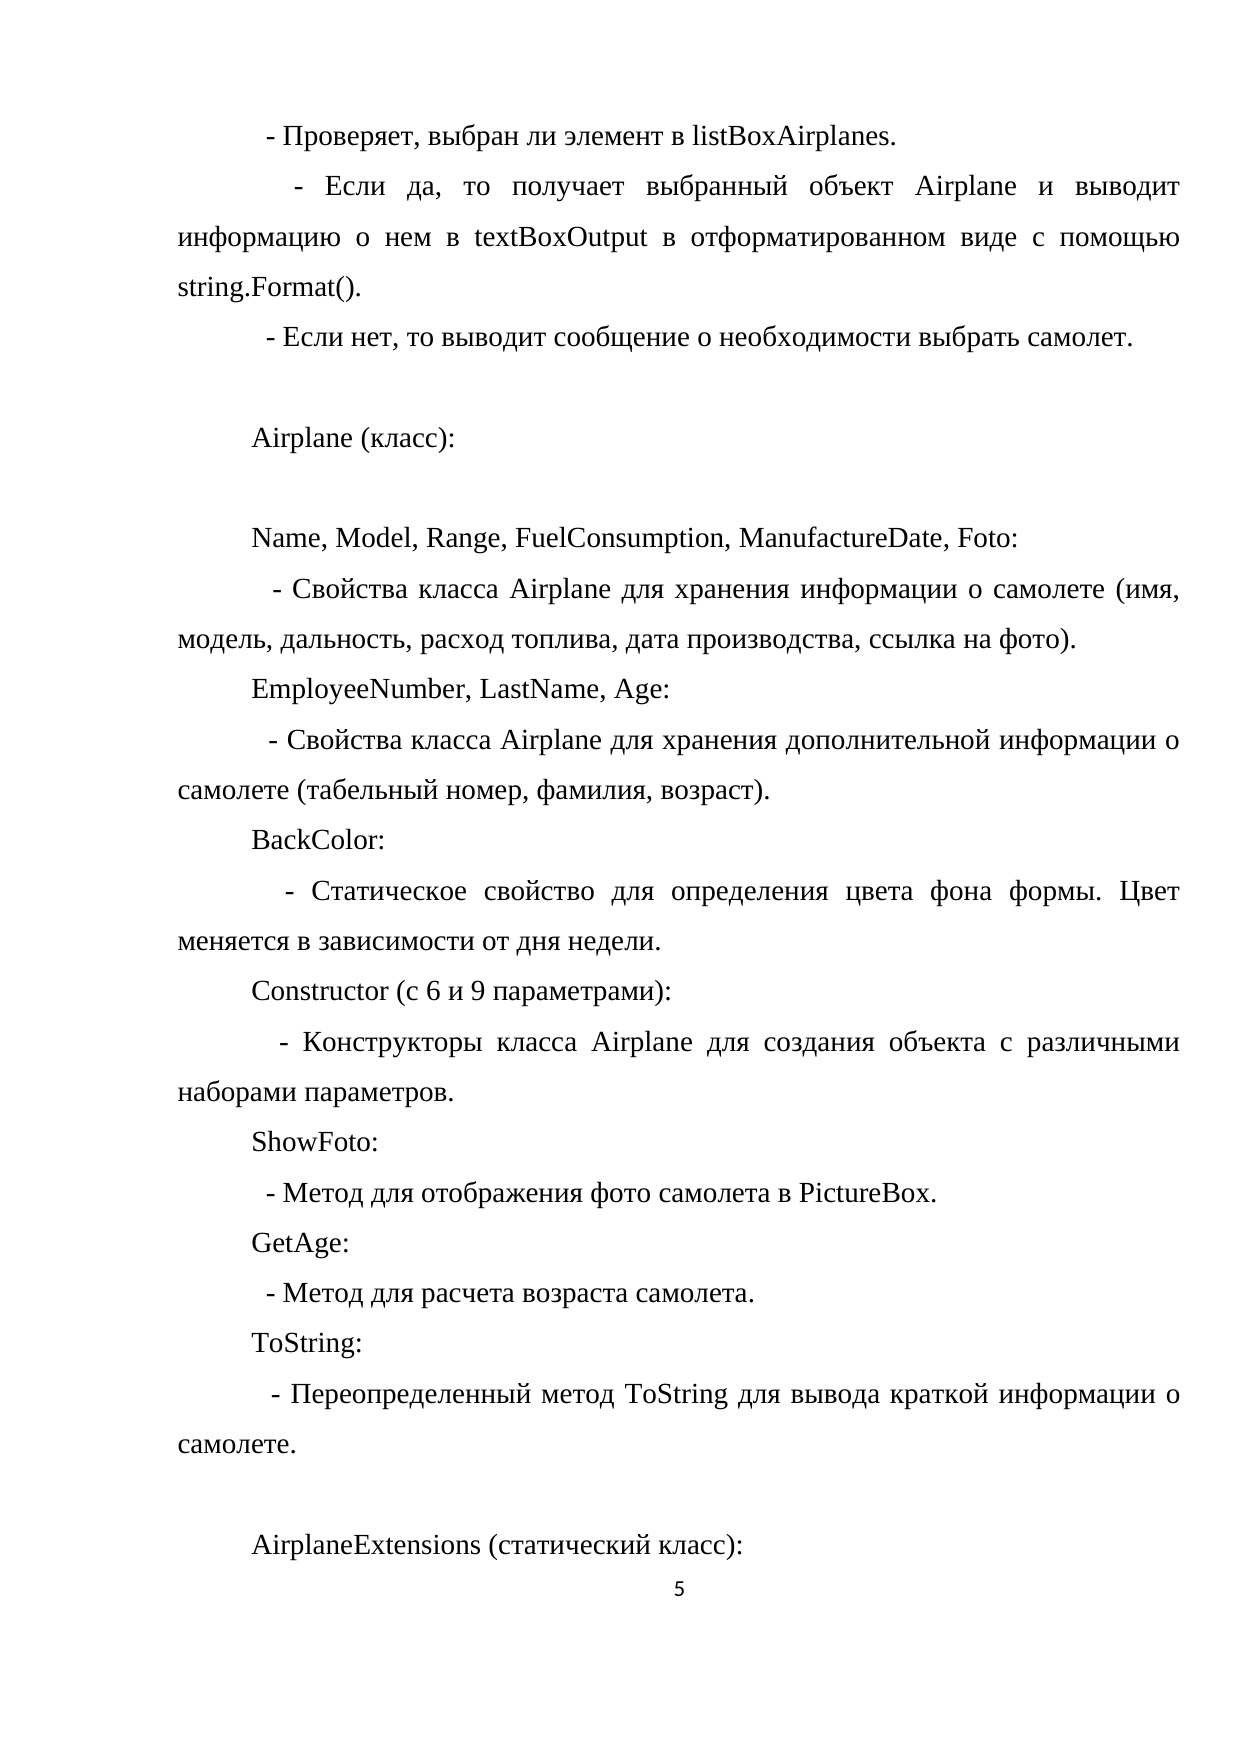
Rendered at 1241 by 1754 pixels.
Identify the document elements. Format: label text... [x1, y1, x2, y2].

text GetAge: [177, 1225, 1181, 1258]
text - Свойства класса Airplane для хранения дополнительной информации о самолете (табельный номер, фамилия, возраст). [177, 722, 1181, 806]
text - Проверяет, выбран ли элемент в listBoxAirplanes. [177, 118, 1181, 152]
text Airplane (класс): [177, 420, 1181, 453]
text - Статическое свойство для определения цвета фона формы. Цвет меняется в зависимости от дня недели. [177, 873, 1181, 957]
text - Конструкторы класса Airplane для создания объекта с различными наборами параметров. [177, 1024, 1181, 1108]
text ToString: [177, 1326, 1181, 1359]
text EmployeeNumber, LastName, Age: [177, 672, 1181, 705]
text - Метод для отображения фото самолета в PictureBox. [177, 1175, 1181, 1208]
text AirplaneExtensions (статический класс): [177, 1527, 1181, 1560]
text Name, Model, Range, FuelConsumption, ManufactureDate, Foto: [177, 521, 1181, 554]
text BackColor: [177, 822, 1181, 856]
text - Если да, то получает выбранный объект Airplane и выводит информацию о нем в textBoxOutput в отформатированном виде с помощью string.Format(). [177, 168, 1181, 303]
text Constructor (с 6 и 9 параметрами): [177, 973, 1181, 1007]
text - Переопределенный метод ToString для вывода краткой информации о самолете. [177, 1376, 1181, 1460]
text ShowFoto: [177, 1124, 1181, 1158]
text - Метод для расчета возраста самолета. [177, 1275, 1181, 1309]
text - Если нет, то выводит сообщение о необходимости выбрать самолет. [177, 319, 1181, 353]
text - Свойства класса Airplane для хранения информации о самолете (имя, модель, дальность, расход топлива, дата производства, ссылка на фото). [177, 571, 1181, 655]
